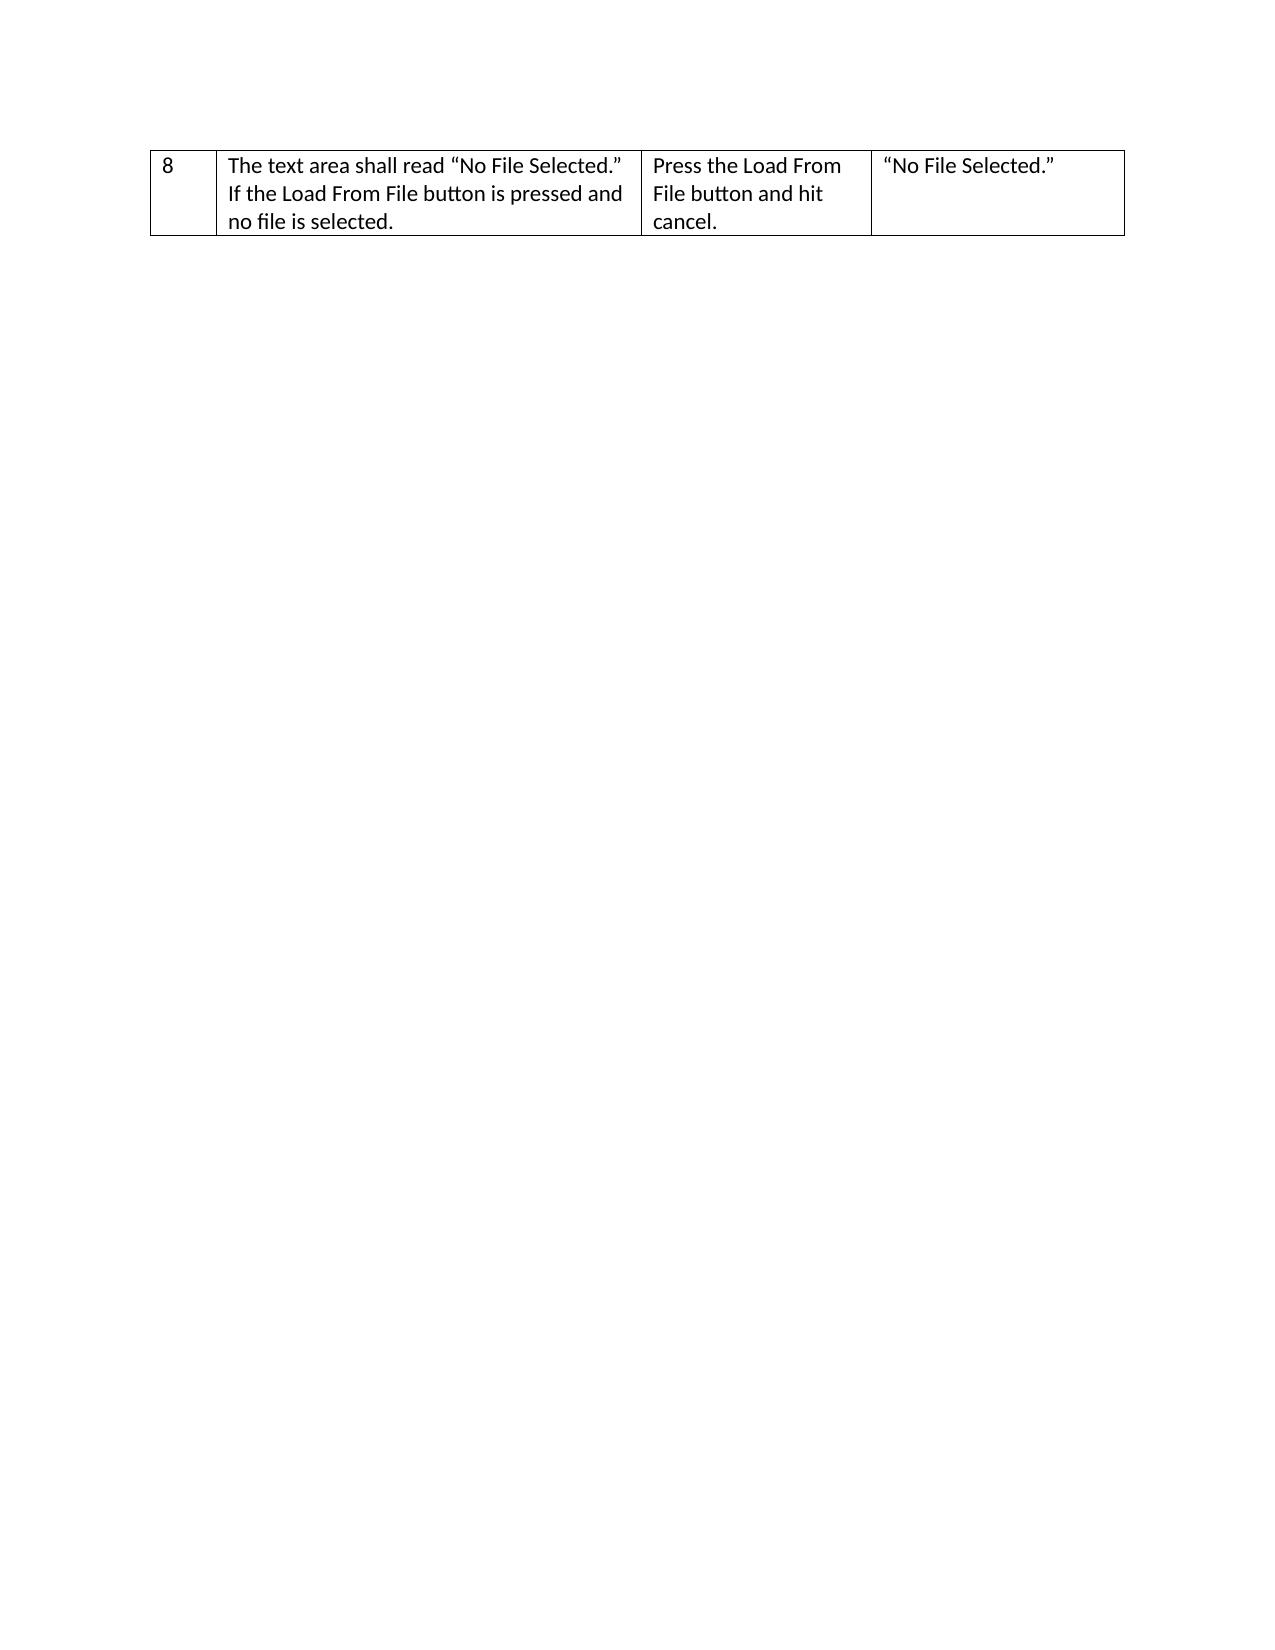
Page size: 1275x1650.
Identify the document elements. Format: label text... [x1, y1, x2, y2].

table_cell Press the Load From File button and hit cancel. [642, 151, 871, 235]
table_cell The text area shall read “No File Selected.” If the Load From File button is pressed and no file is selected. [217, 151, 641, 235]
table_cell 8 [151, 151, 216, 235]
table_cell “No File Selected.” [872, 151, 1124, 235]
